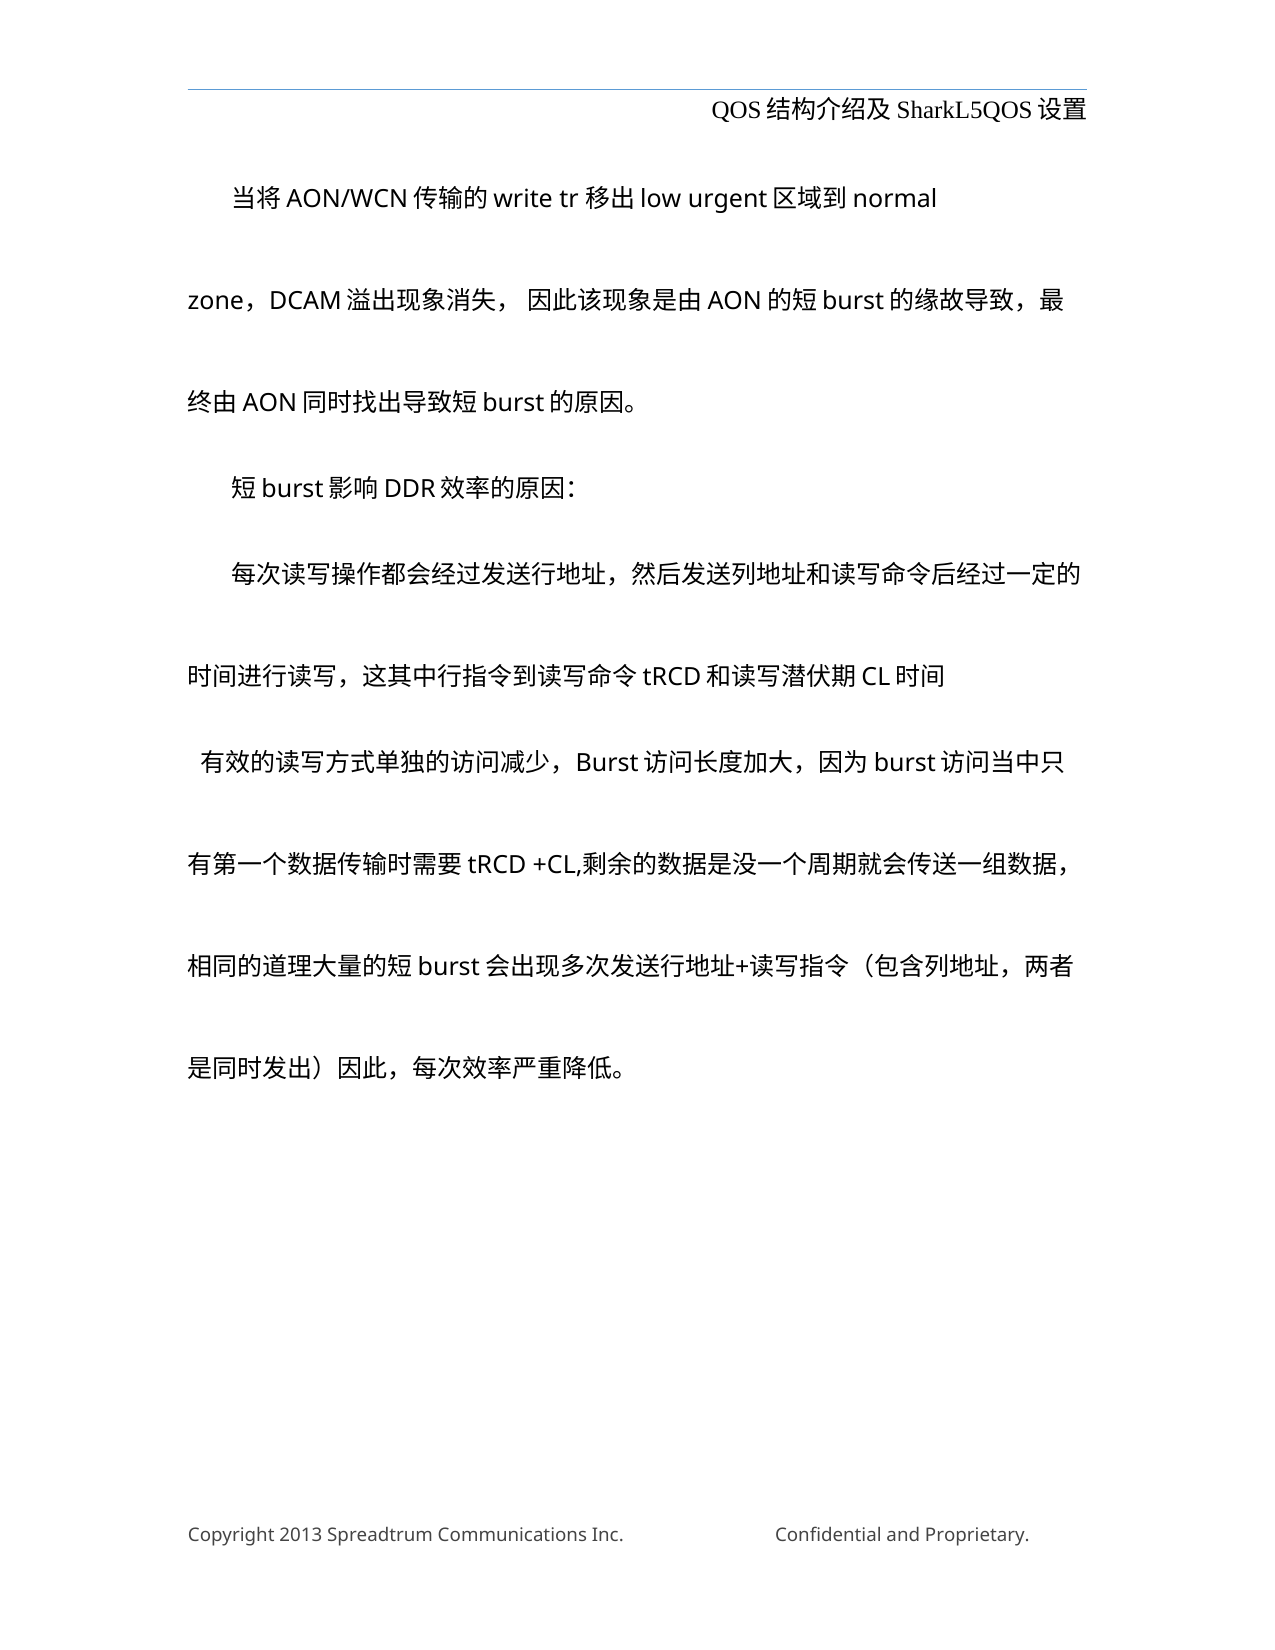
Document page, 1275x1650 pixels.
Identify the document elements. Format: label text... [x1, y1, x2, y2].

text 短burst影响DDR效率的原因： [187, 453, 1087, 521]
text 每次读写操作都会经过发送行地址，然后发送列地址和读写命令后经过一定的时间进行读写，这其中行指令到读写命令tRCD和读写潜伏期CL时间 [187, 539, 1087, 708]
text 当将AON/WCN传输的write tr 移出low urgent区域到normal zone，DCAM溢出现象消失， 因此该现象是由AON的短burst的缘故导致，最终由AON同时找出导致短burst的原因。 [187, 163, 1087, 434]
text 有效的读写方式单独的访问减少，Burst访问长度加大，因为burst访问当中只有第一个数据传输时需要tRCD +CL,剩余的数据是没一个周期就会传送一组数据，相同的道理大量的短burst会出现多次发送行地址+读写指令（包含列地址，两者是同时发出）因此，每次效率严重降低。 [187, 727, 1087, 1100]
